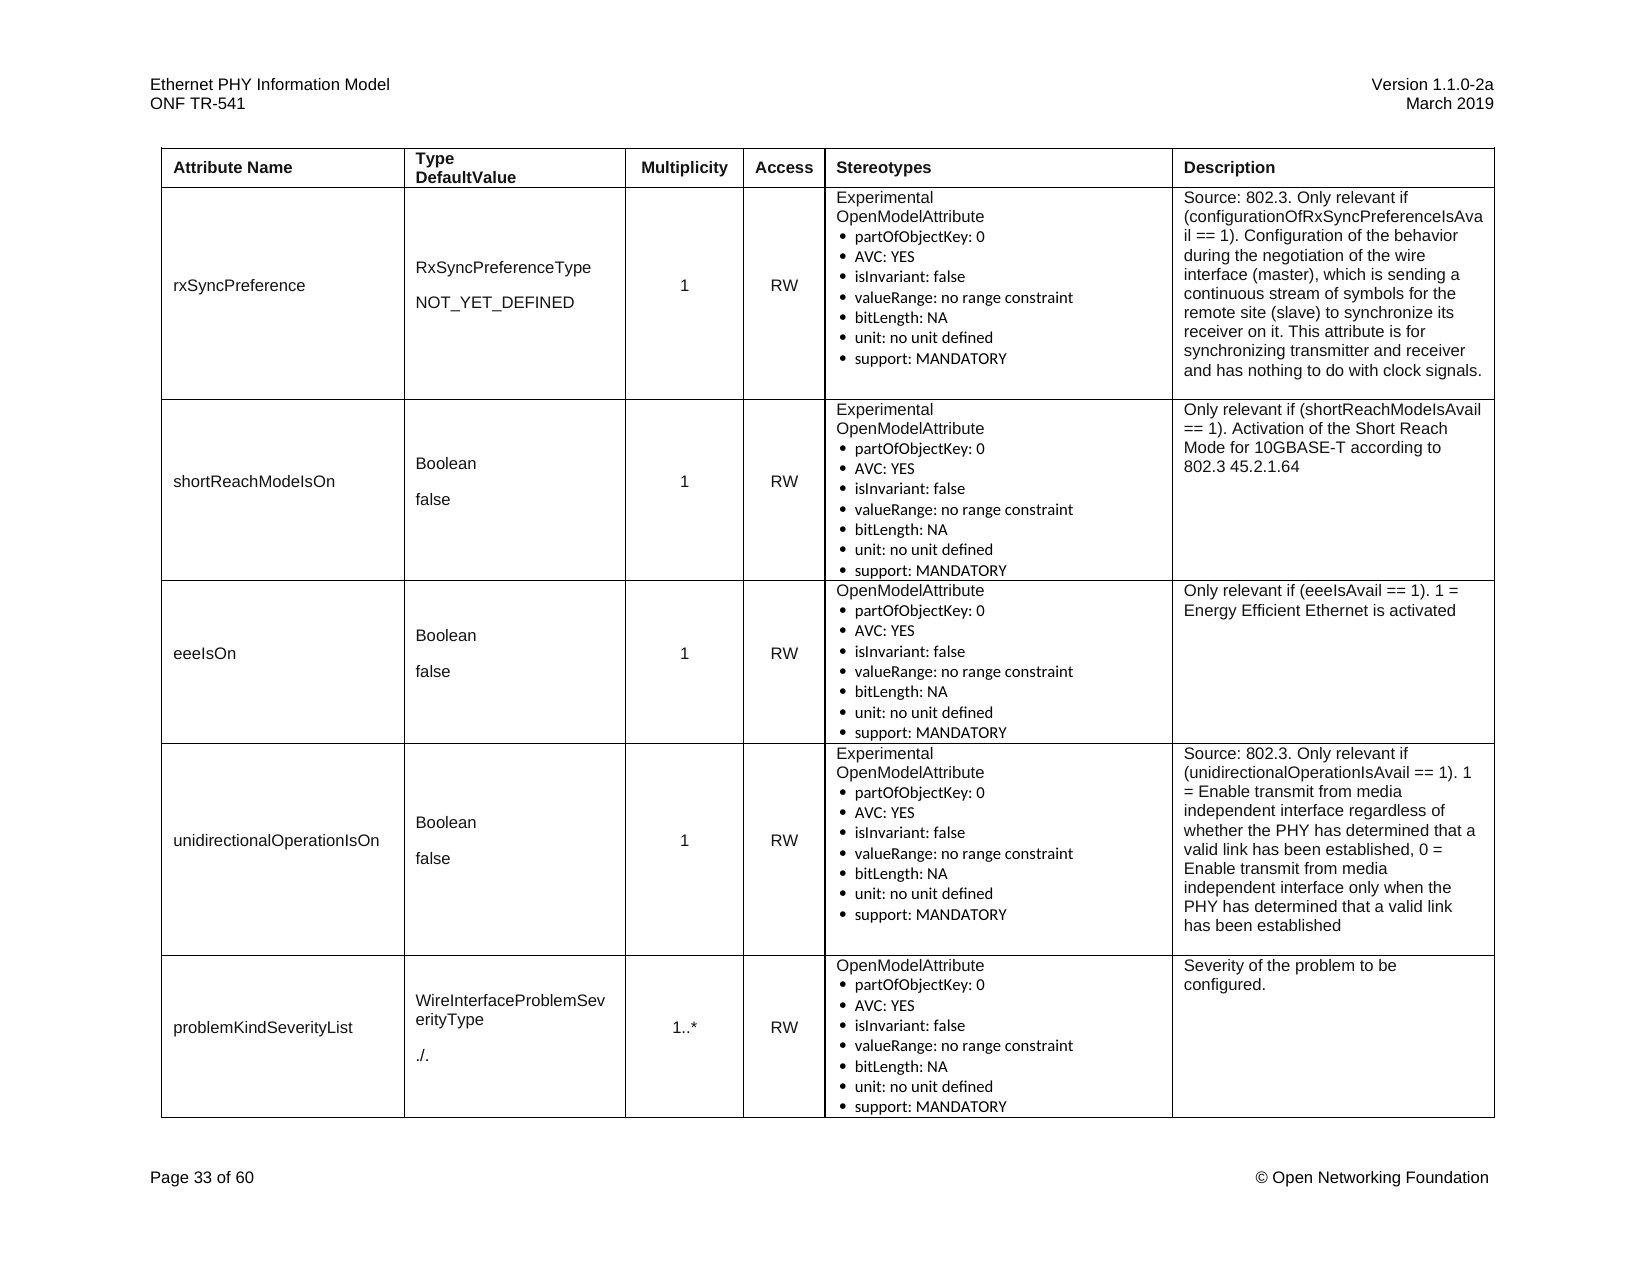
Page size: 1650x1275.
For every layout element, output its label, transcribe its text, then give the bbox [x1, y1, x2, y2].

table_cell 1 [626, 188, 743, 399]
table_cell RW [744, 188, 824, 399]
table_header Description [1173, 149, 1494, 187]
table_cell Boolean false [405, 581, 625, 743]
table_cell RxSyncPreferenceType NOT_YET_DEFINED [405, 188, 625, 399]
table_cell Boolean false [405, 744, 625, 954]
table_cell Source: 802.3. Only relevant if (unidirectionalOperationIsAvail == 1). 1 = Enable transmit from media independent interface regardless of whether the PHY has determined that a valid link has been established, 0 = Enable transmit from media independent interface only when the PHY has determined that a valid link has been established [1173, 744, 1494, 954]
table_cell RW [744, 744, 824, 954]
table_cell OpenModelAttribute partOfObjectKey: 0 AVC: YES isInvariant: false valueRange: no range constraint bitLength: NA unit: no unit defined support: MANDATORY [826, 956, 1172, 1117]
table_cell Source: 802.3. Only relevant if (configurationOfRxSyncPreferenceIsAvail == 1). Configuration of the behavior during the negotiation of the wire interface (master), which is sending a continuous stream of symbols for the remote site (slave) to synchronize its receiver on it. This attribute is for synchronizing transmitter and receiver and has nothing to do with clock signals. [1173, 188, 1494, 399]
table_header Attribute Name [162, 149, 404, 187]
table_cell 1..* [626, 956, 743, 1117]
table_cell OpenModelAttribute partOfObjectKey: 0 AVC: YES isInvariant: false valueRange: no range constraint bitLength: NA unit: no unit defined support: MANDATORY [826, 581, 1172, 743]
table_cell problemKindSeverityList [162, 956, 404, 1117]
table_header Type DefaultValue [405, 149, 625, 187]
table_header Access [744, 149, 824, 187]
table_cell 1 [626, 400, 743, 580]
table_cell Boolean false [405, 400, 625, 580]
table_cell 1 [626, 581, 743, 743]
table_cell Severity of the problem to be configured. [1173, 956, 1494, 1117]
table_cell Experimental OpenModelAttribute partOfObjectKey: 0 AVC: YES isInvariant: false valueRange: no range constraint bitLength: NA unit: no unit defined support: MANDATORY [826, 400, 1172, 580]
table_cell WireInterfaceProblemSeverityType ./. [405, 956, 625, 1117]
table_cell Only relevant if (shortReachModeIsAvail == 1). Activation of the Short Reach Mode for 10GBASE-T according to 802.3 45.2.1.64 [1173, 400, 1494, 580]
table_cell RW [744, 956, 824, 1117]
table_cell Experimental OpenModelAttribute partOfObjectKey: 0 AVC: YES isInvariant: false valueRange: no range constraint bitLength: NA unit: no unit defined support: MANDATORY [826, 744, 1172, 954]
table_cell rxSyncPreference [162, 188, 404, 399]
table_cell Experimental OpenModelAttribute partOfObjectKey: 0 AVC: YES isInvariant: false valueRange: no range constraint bitLength: NA unit: no unit defined support: MANDATORY [826, 188, 1172, 399]
table_cell RW [744, 581, 824, 743]
table_cell unidirectionalOperationIsOn [162, 744, 404, 954]
table_cell eeeIsOn [162, 581, 404, 743]
table_cell Only relevant if (eeeIsAvail == 1). 1 = Energy Efficient Ethernet is activated [1173, 581, 1494, 743]
table_cell RW [744, 400, 824, 580]
table_cell shortReachModeIsOn [162, 400, 404, 580]
table_header Multiplicity [626, 149, 743, 187]
table_header Stereotypes [826, 149, 1172, 187]
table_cell 1 [626, 744, 743, 954]
